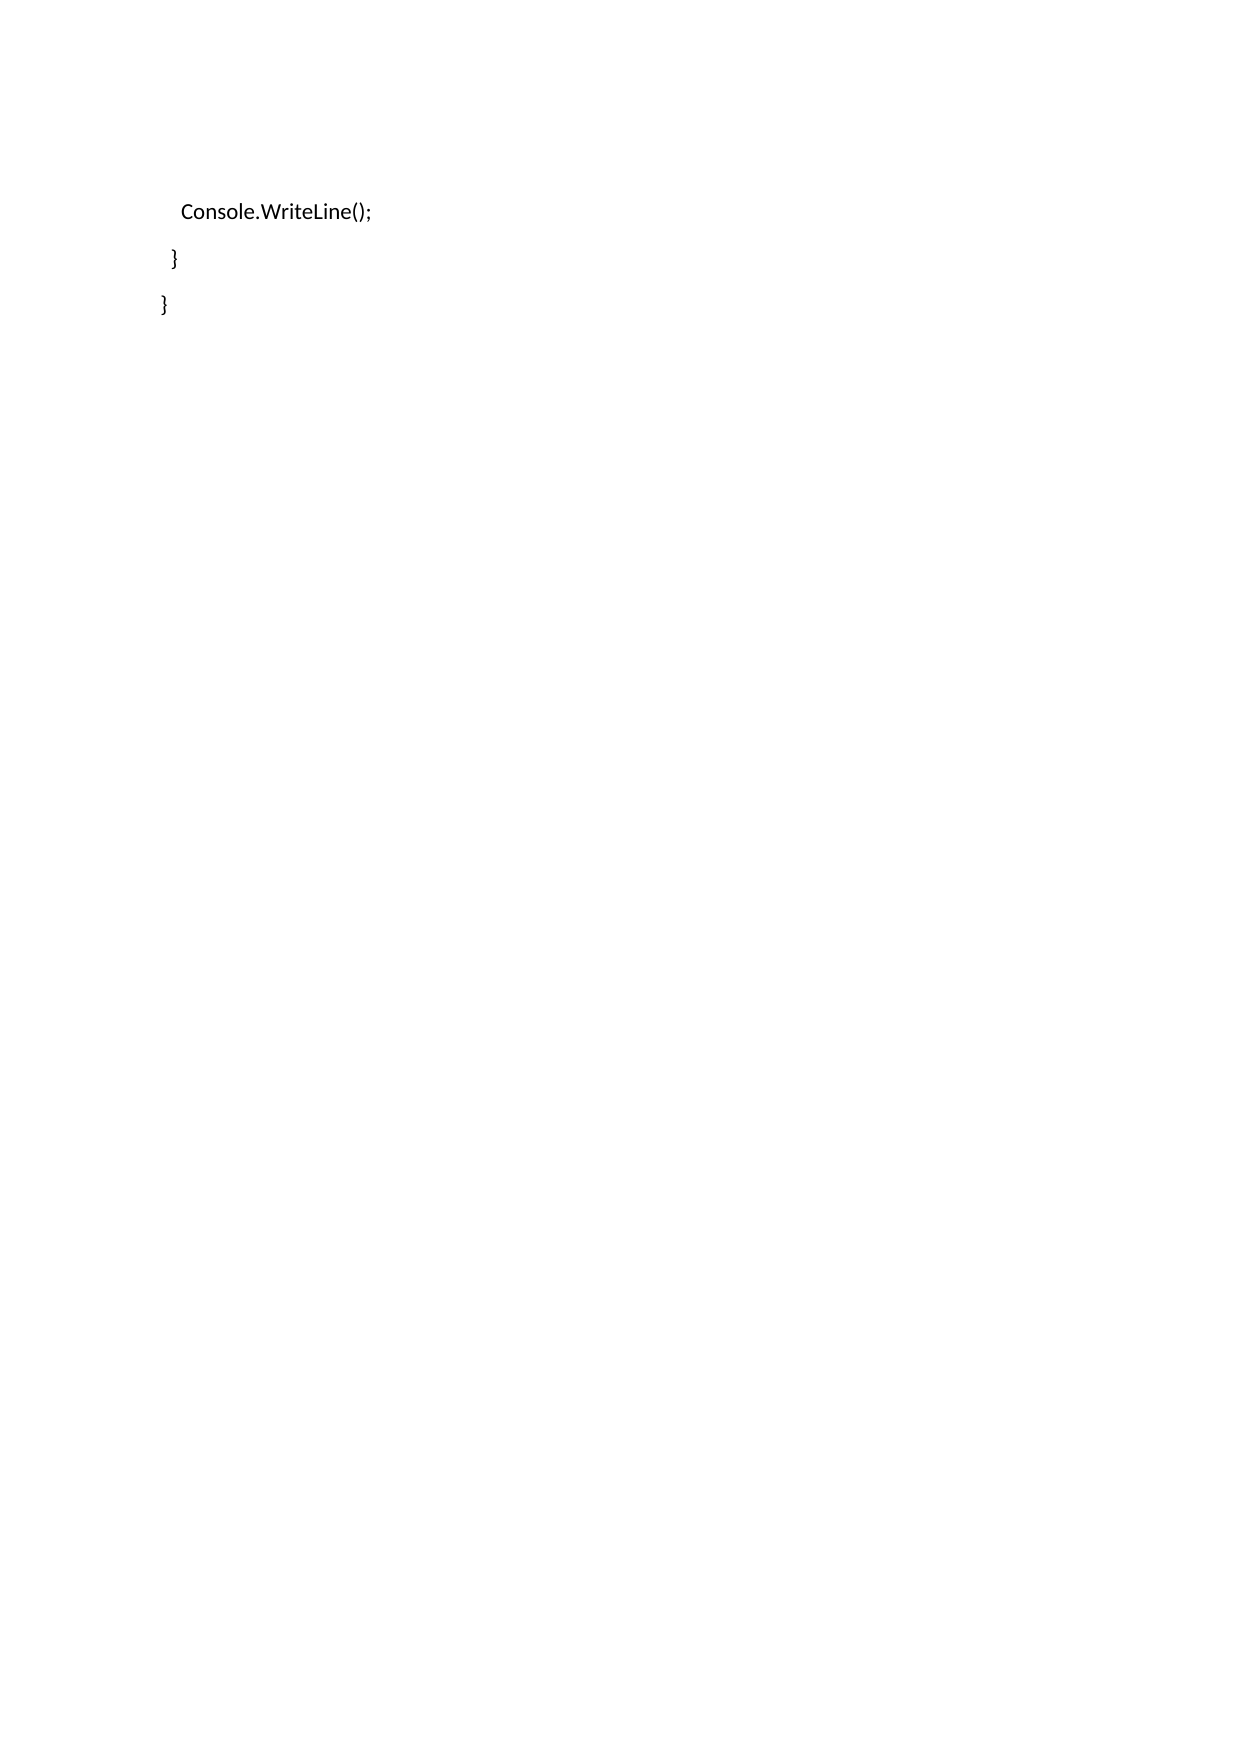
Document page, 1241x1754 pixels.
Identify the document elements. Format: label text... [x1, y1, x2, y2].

text Console.WriteLine(); [150, 197, 1090, 225]
text } [150, 291, 1090, 319]
text } [150, 244, 1090, 272]
